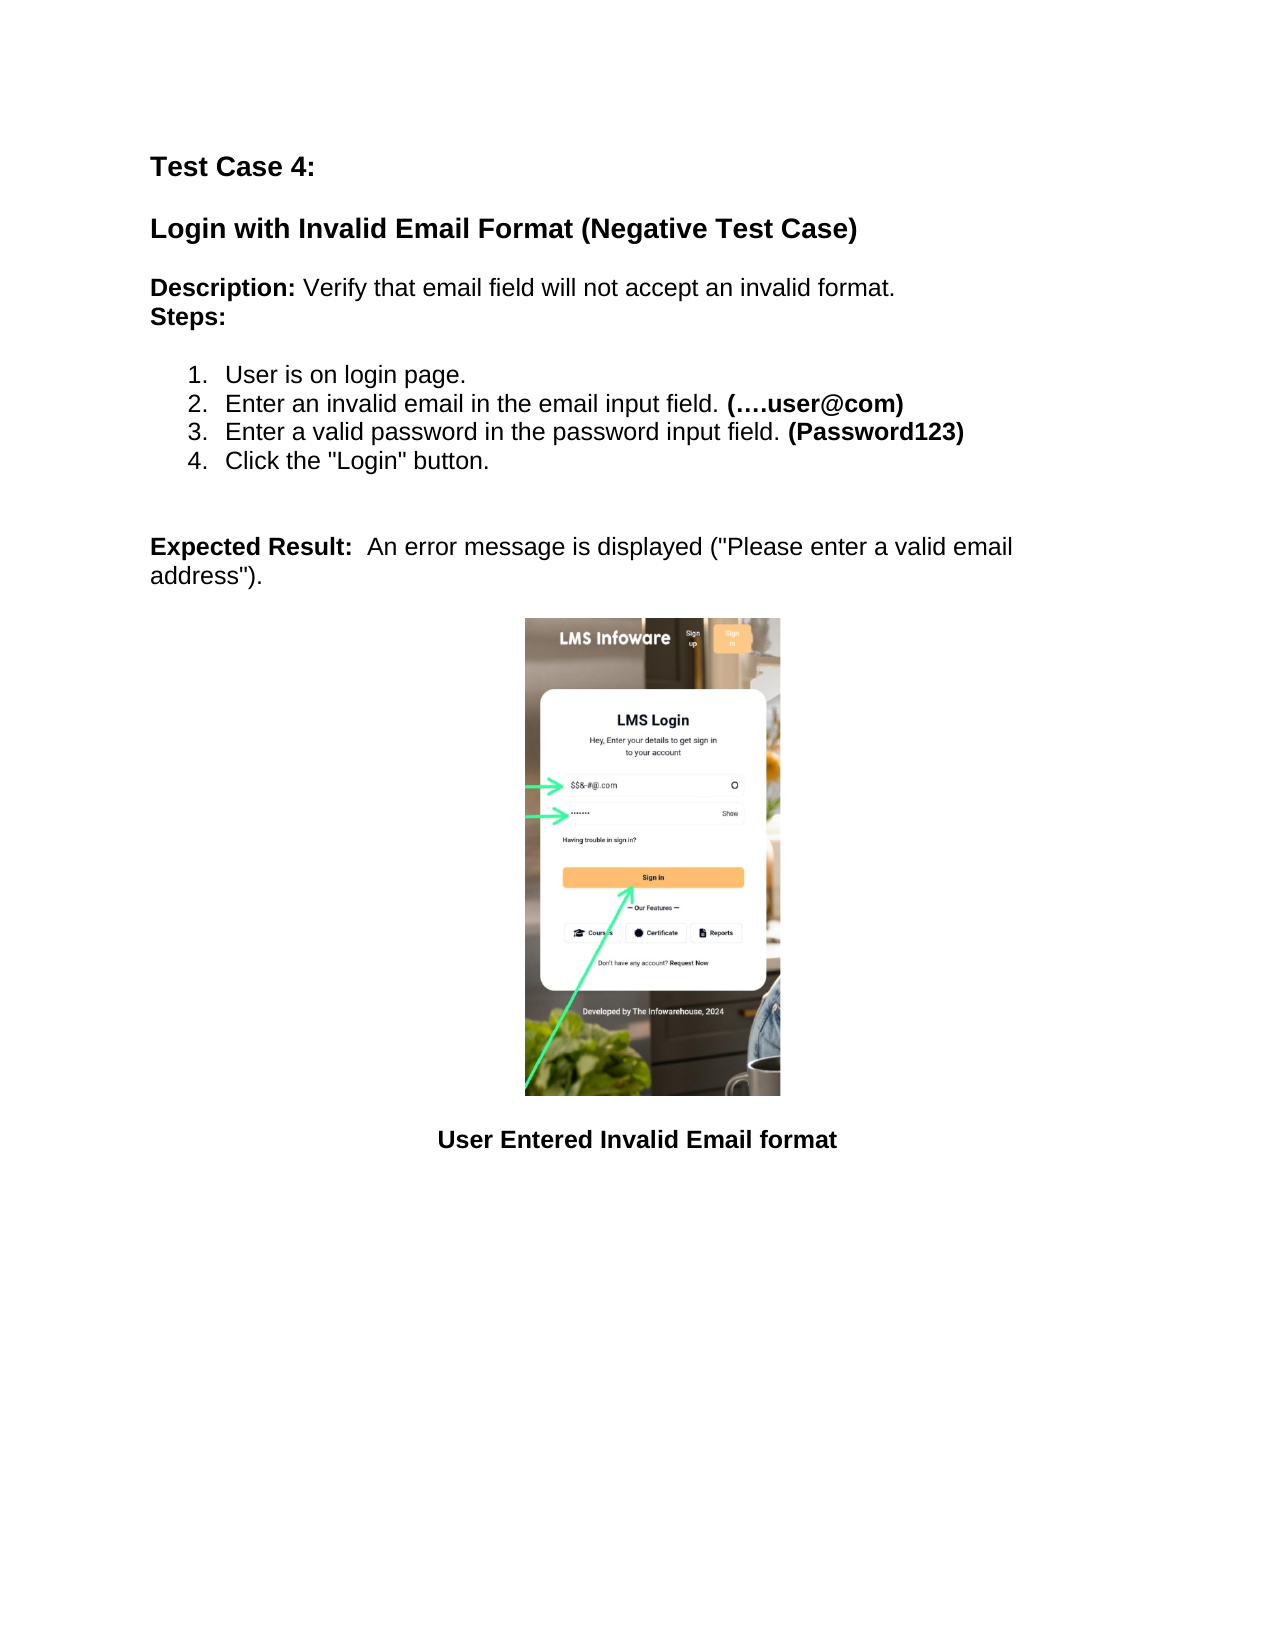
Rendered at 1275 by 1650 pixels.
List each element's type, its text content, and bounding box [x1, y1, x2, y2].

list User is on login page. [187, 360, 1125, 388]
list Enter a valid password in the password input field. (Password123) [187, 417, 1125, 446]
list Click the "Login" button. [187, 446, 1125, 503]
text Test Case 4: [150, 150, 1125, 182]
text Expected Result: An error message is displayed ("Please enter a valid email address"). [150, 532, 1125, 589]
text User Entered Invalid Email format [150, 1124, 1125, 1153]
text Description: Verify that email field will not accept an invalid format. Steps: [150, 273, 1125, 331]
picture [525, 618, 781, 1096]
text Login with Invalid Email Format (Negative Test Case) [150, 212, 1125, 244]
list Enter an invalid email in the email input field. (….user@com) [187, 388, 1125, 417]
